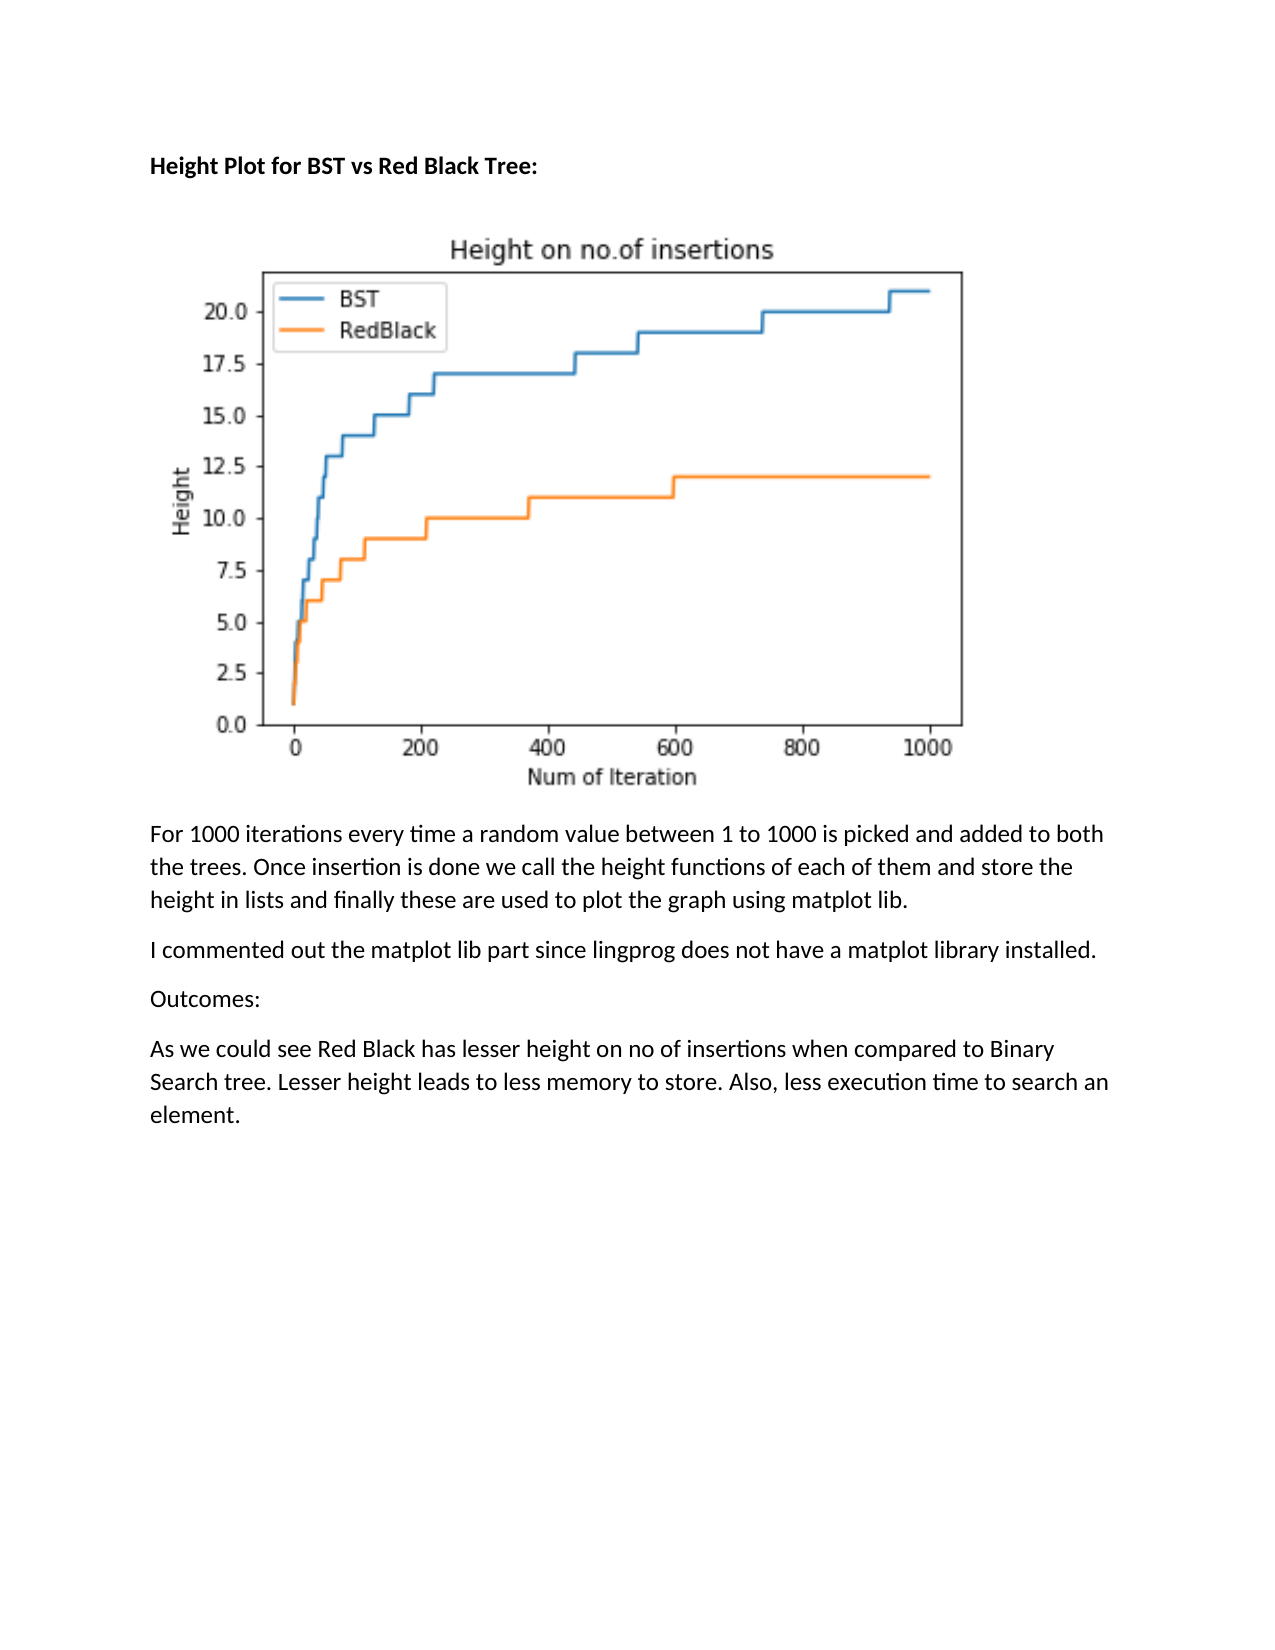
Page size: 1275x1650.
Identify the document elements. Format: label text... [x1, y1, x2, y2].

text Outcomes: [150, 983, 1125, 1014]
picture [150, 199, 1050, 800]
text As we could see Red Black has lesser height on no of insertions when compared to Binary Search tree. Lesser height leads to less memory to store. Also, less execution time to search an element. [150, 1033, 1125, 1129]
text Height Plot for BST vs Red Black Tree: [150, 150, 1125, 181]
text For 1000 iterations every time a random value between 1 to 1000 is picked and added to both the trees. Once insertion is done we call the height functions of each of them and store the height in lists and finally these are used to plot the graph using matplot lib. [150, 818, 1125, 915]
text I commented out the matplot lib part since lingprog does not have a matplot library installed. [150, 934, 1125, 964]
